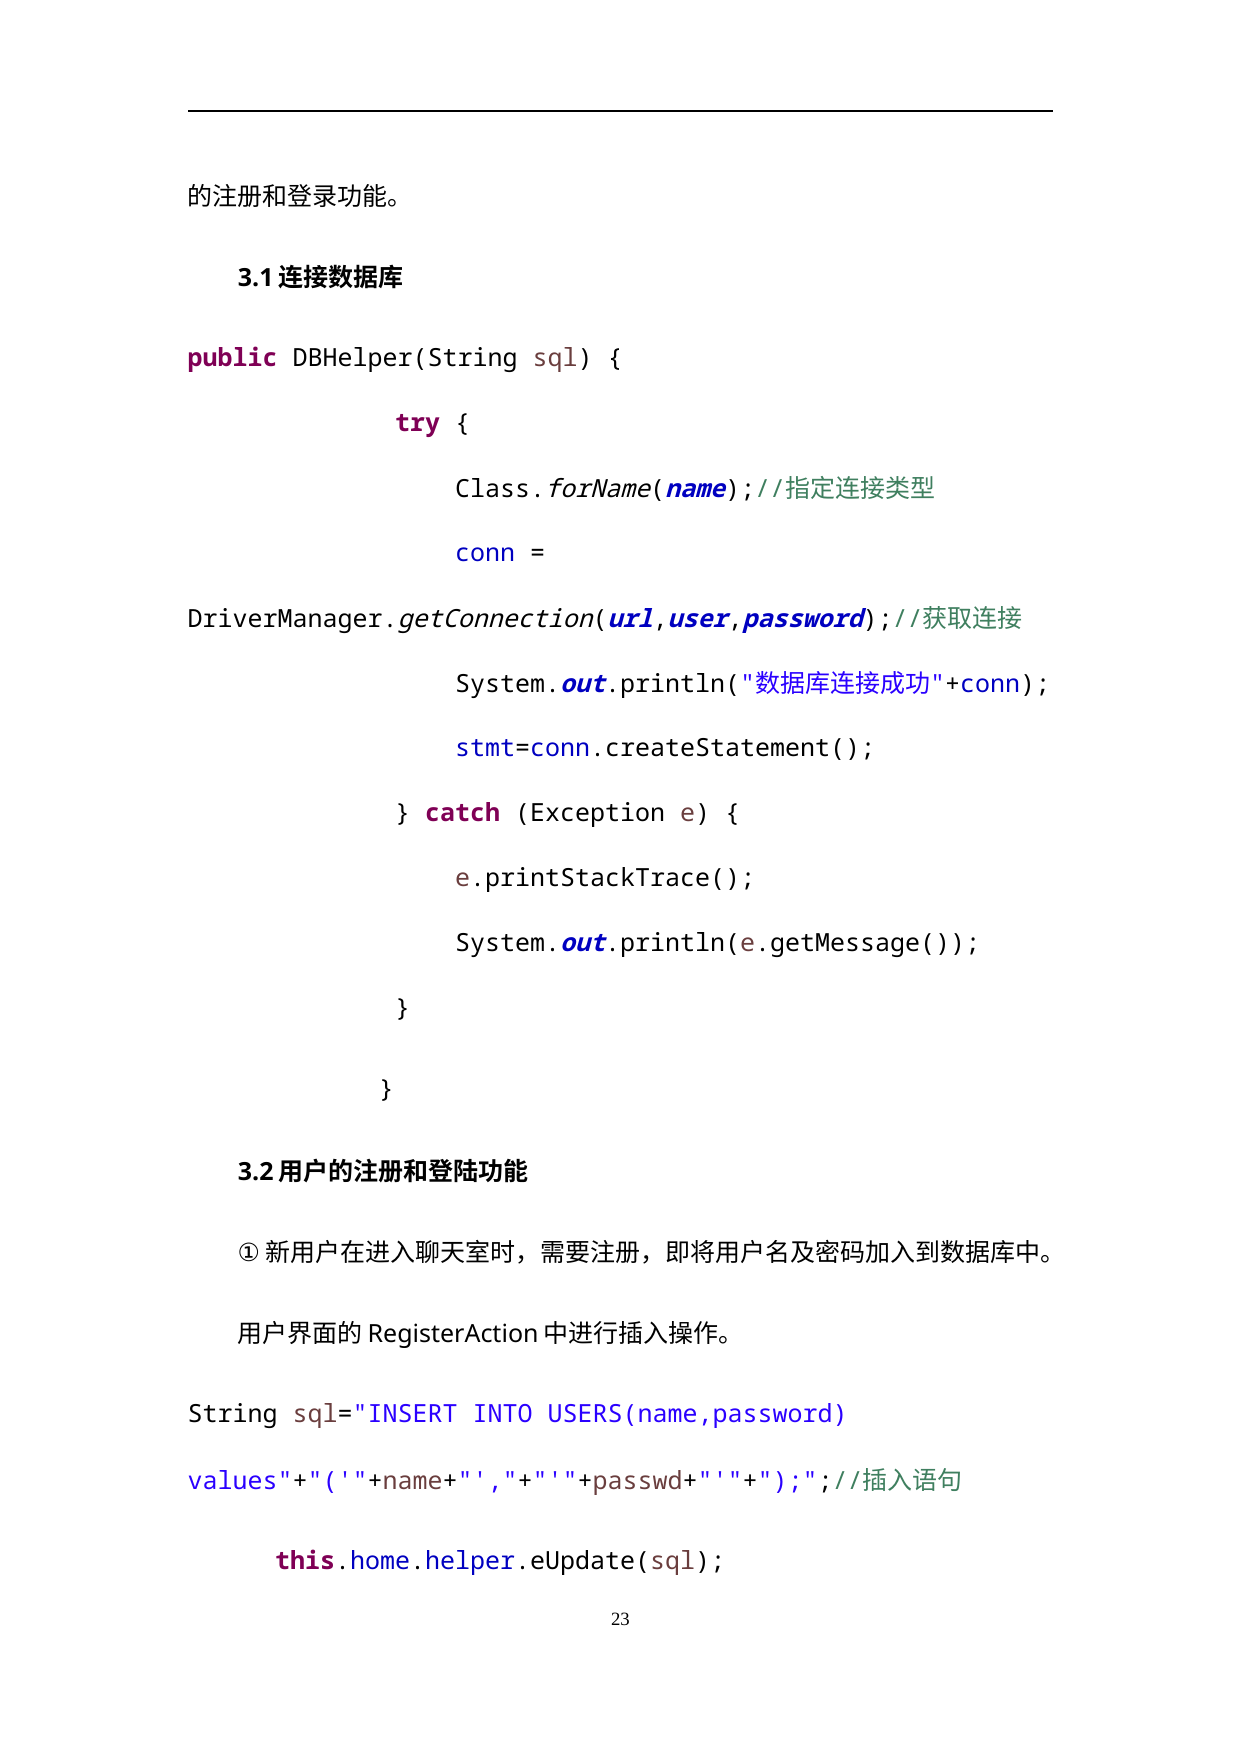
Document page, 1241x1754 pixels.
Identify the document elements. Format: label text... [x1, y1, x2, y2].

text System.out.println("数据库连接成功"+conn); [187, 649, 1053, 714]
text try { [187, 389, 1053, 454]
text } catch (Exception e) { [187, 779, 1053, 844]
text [187, 162, 1053, 227]
text public DBHelper(String sql) { [187, 324, 1053, 389]
text } [187, 1056, 1053, 1121]
text String sql="INSERT INTO USERS(name,password) values"+"('"+name+"',"+"'"+passwd+"'"+");";//插入语句 [187, 1381, 1053, 1511]
text Class.forName(name);//指定连接类型 [187, 454, 1053, 519]
text stmt=conn.createStatement(); [187, 714, 1053, 779]
text System.out.println(e.getMessage()); [187, 909, 1053, 974]
text e.printStackTrace(); [187, 844, 1053, 909]
text ①新用户在进入聊天室时，需要注册，即将用户名及密码加入到数据库中。 [187, 1218, 1053, 1283]
text 用户界面的RegisterAction中进行插入操作。 [187, 1299, 1053, 1364]
text 3.2用户的注册和登陆功能 [187, 1137, 1053, 1202]
text this.home.helper.eUpdate(sql); [187, 1527, 1053, 1592]
text } [187, 974, 1053, 1039]
text 3.1连接数据库 [187, 243, 1053, 308]
text conn = DriverManager.getConnection(url,user,password);//获取连接 [187, 519, 1053, 649]
